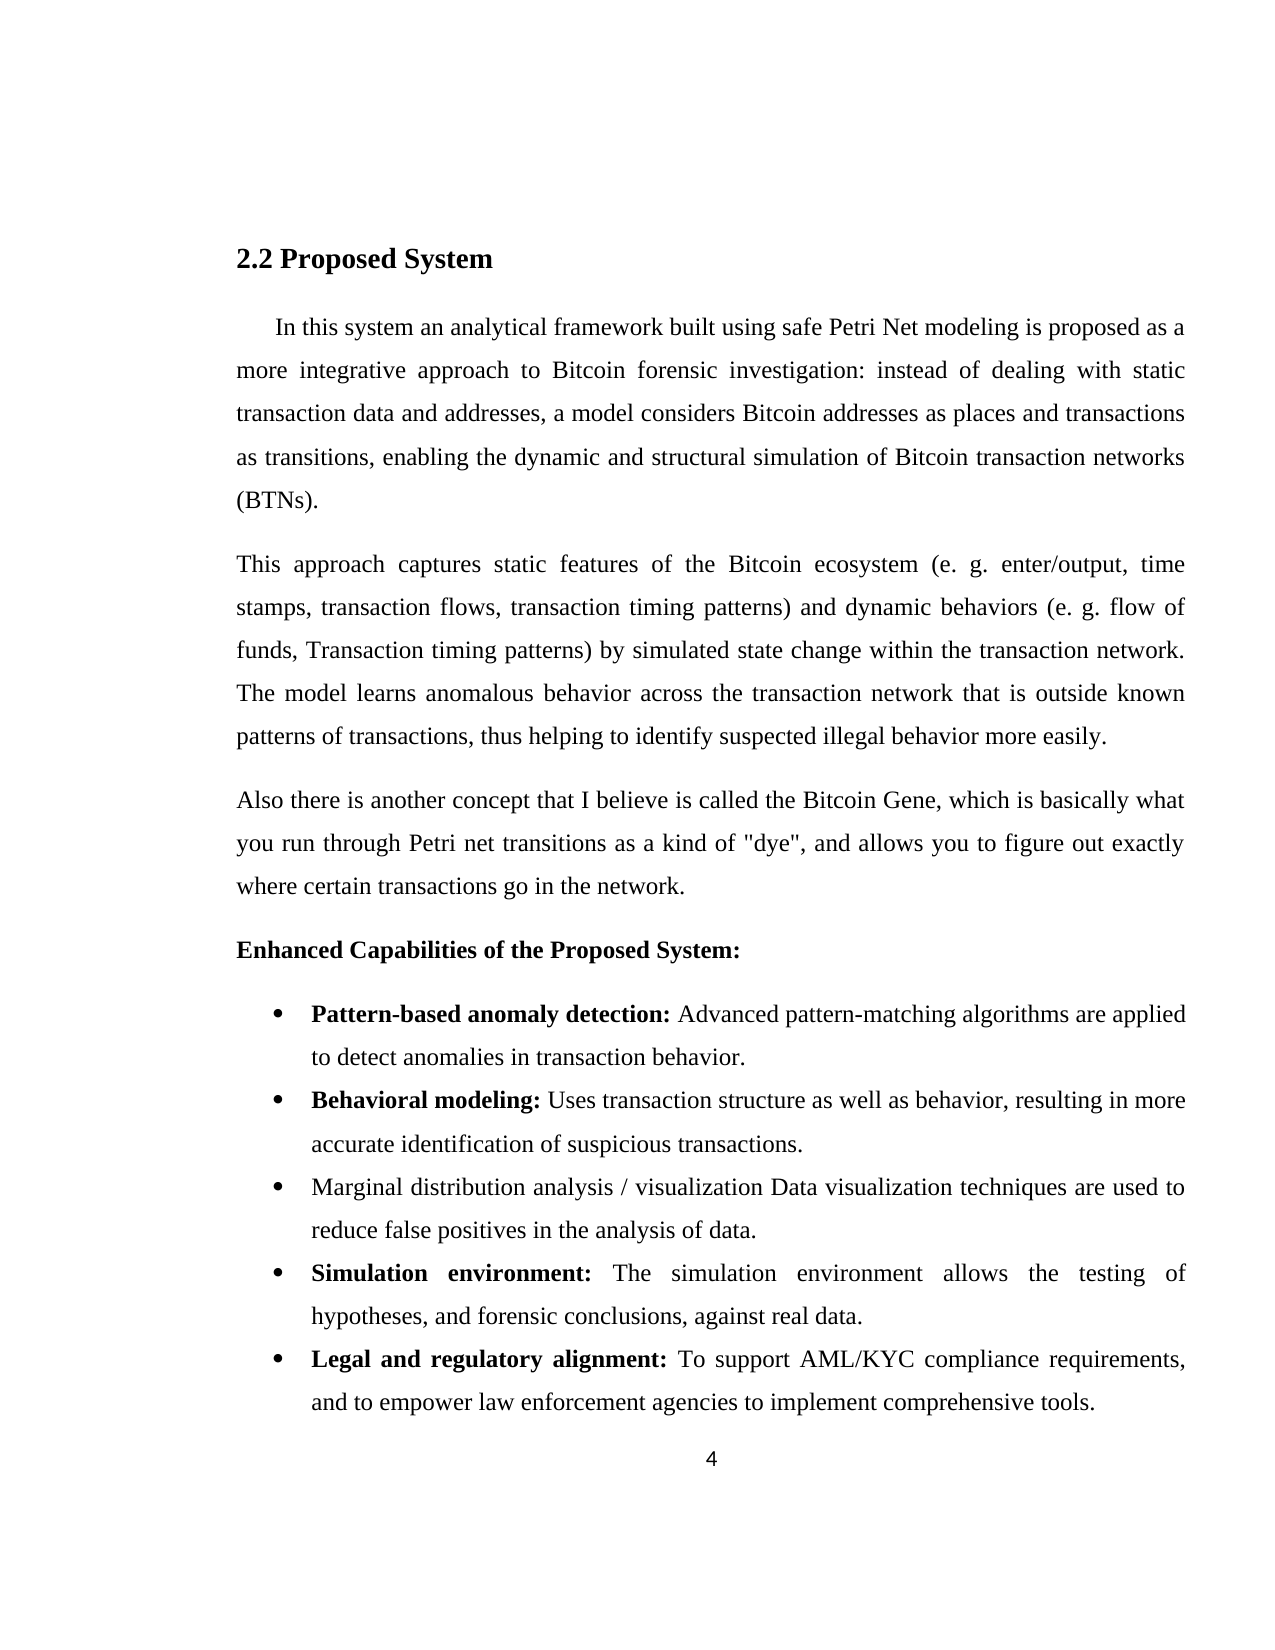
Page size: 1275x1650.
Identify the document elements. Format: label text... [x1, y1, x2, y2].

text Enhanced Capabilities of the Proposed System: [236, 935, 1186, 964]
list Legal and regulatory alignment: To support AML/KYC compliance requirements, and to empower law enforcement agencies to implement comprehensive tools. [274, 1344, 1186, 1416]
text Also there is another concept that I believe is called the Bitcoin Gene, which is basically what you run through Petri net transitions as a kind of "dye", and allows you to figure out exactly where certain transactions go in the network. [236, 785, 1186, 900]
text This approach captures static features of the Bitcoin ecosystem (e. g. enter/output, time stamps, transaction flows, transaction timing patterns) and dynamic behaviors (e. g. flow of funds, Transaction timing patterns) by simulated state change within the transaction network. The model learns anomalous behavior across the transaction network that is outside known patterns of transactions, thus helping to identify suspected illegal behavior more easily. [236, 549, 1186, 750]
list Behavioral modeling: Uses transaction structure as well as behavior, resulting in more accurate identification of suspicious transactions. [274, 1086, 1186, 1157]
text In this system an analytical framework built using safe Petri Net modeling is proposed as a more integrative approach to Bitcoin forensic investigation: instead of dealing with static transaction data and addresses, a model considers Bitcoin addresses as places and transactions as transitions, enabling the dynamic and structural simulation of Bitcoin transaction networks (BTNs). [236, 312, 1186, 513]
text 2.2 Proposed System [236, 241, 1186, 275]
list Pattern-based anomaly detection: Advanced pattern-matching algorithms are applied to detect anomalies in transaction behavior. [274, 999, 1186, 1071]
list Marginal distribution analysis / visualization Data visualization techniques are used to reduce false positives in the analysis of data. [274, 1172, 1186, 1244]
list Simulation environment: The simulation environment allows the testing of hypotheses, and forensic conclusions, against real data. [274, 1258, 1186, 1330]
